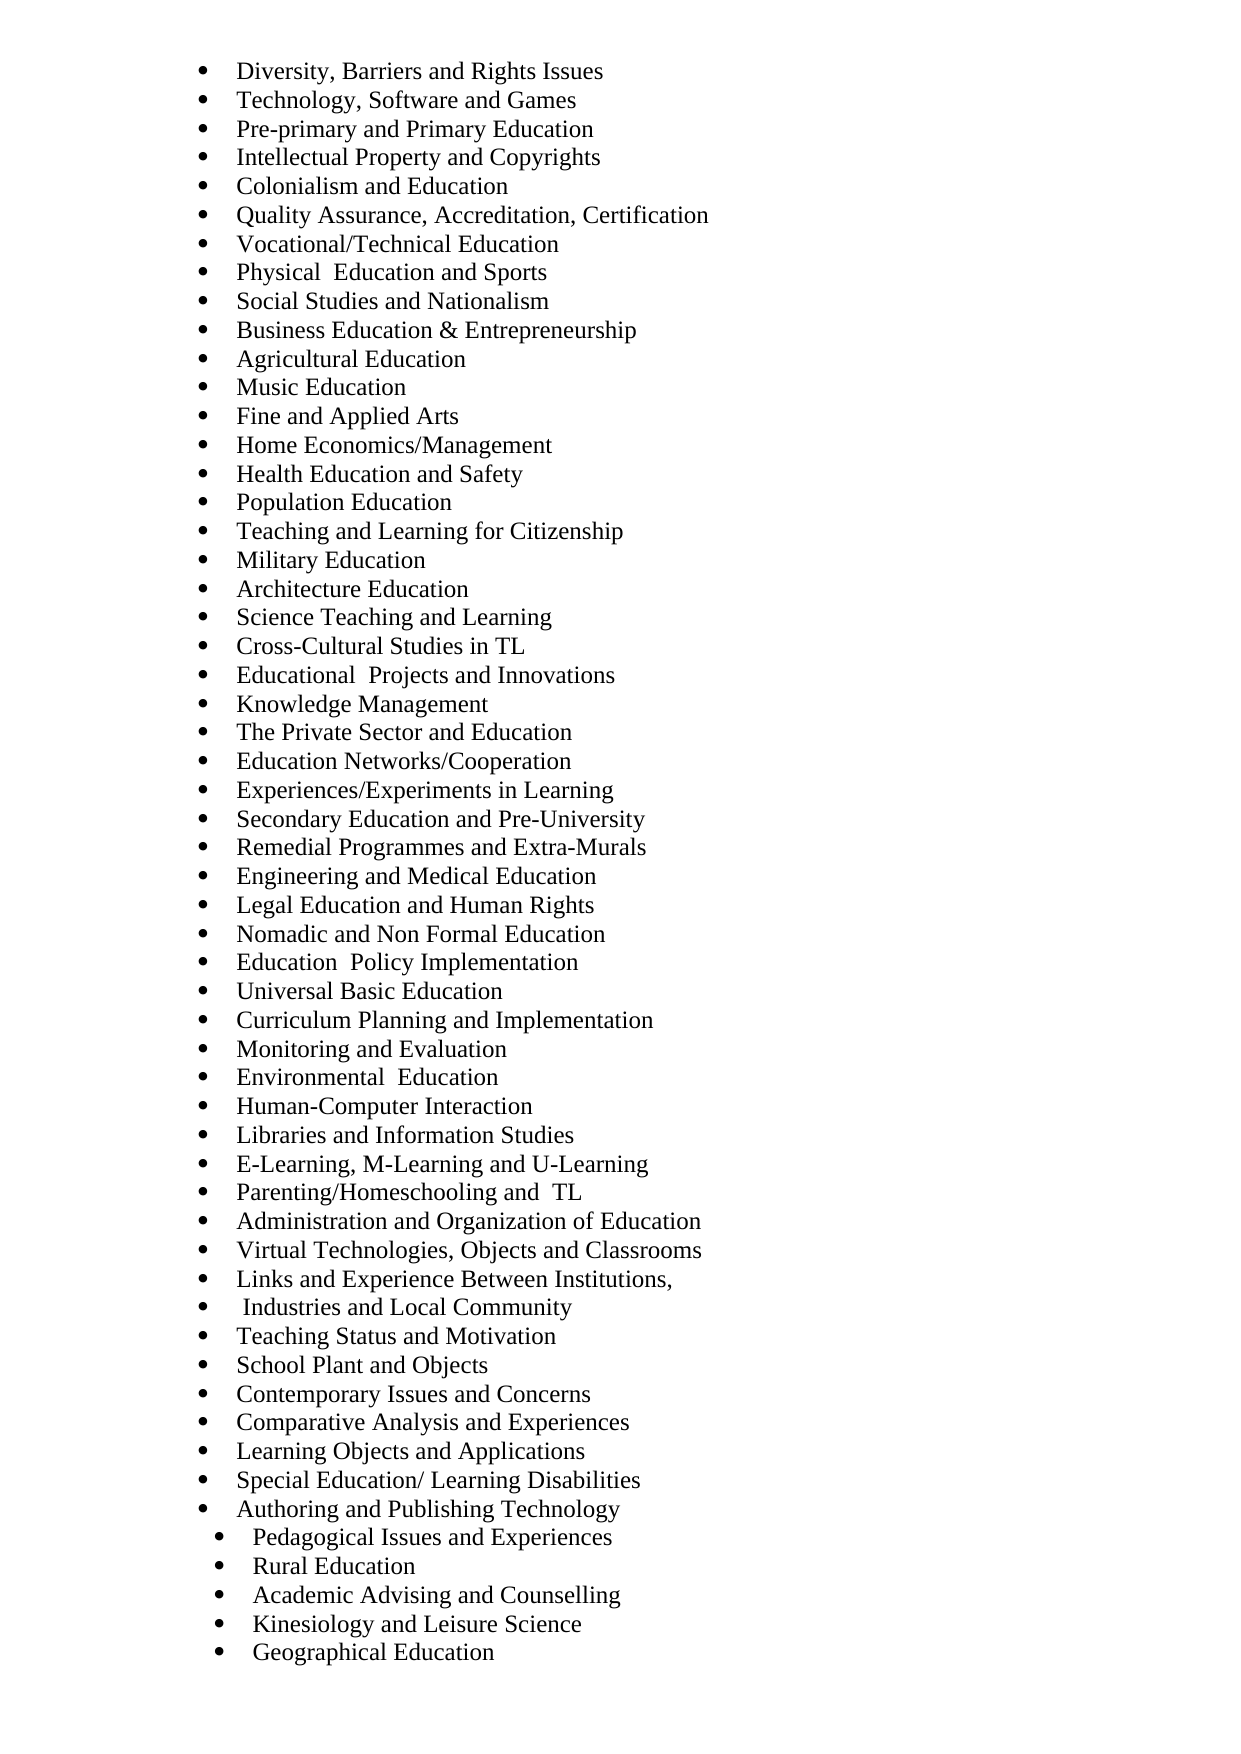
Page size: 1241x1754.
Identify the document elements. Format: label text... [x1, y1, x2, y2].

list Kinesiology and Leisure Science [215, 1609, 1194, 1637]
list Experiences/Experiments in Learning [199, 775, 1194, 804]
list The Private Sector and Education [199, 717, 1194, 746]
list Special Education/ Learning Disabilities [199, 1465, 1194, 1494]
list Business Education & Entrepreneurship [199, 315, 1194, 344]
list Comparative Analysis and Experiences [199, 1407, 1194, 1436]
list Universal Basic Education [199, 976, 1194, 1005]
list Health Education and Safety [199, 459, 1194, 487]
list Pre-primary and Primary Education [199, 114, 1194, 142]
list Science Teaching and Learning [199, 602, 1194, 631]
list Academic Advising and Counselling [215, 1580, 1194, 1609]
list E-Learning, M-Learning and U-Learning [199, 1149, 1194, 1177]
list Physical Education and Sports [199, 257, 1194, 286]
list Legal Education and Human Rights [199, 890, 1194, 919]
list Architecture Education [199, 574, 1194, 602]
list Virtual Technologies, Objects and Classrooms [199, 1235, 1194, 1264]
list Links and Experience Between Institutions, [199, 1264, 1194, 1292]
list Colonialism and Education [199, 171, 1194, 200]
list Libraries and Information Studies [199, 1120, 1194, 1149]
list Knowledge Management [199, 689, 1194, 717]
list Remedial Programmes and Extra-Murals [199, 832, 1194, 861]
list Pedagogical Issues and Experiences [215, 1522, 1194, 1551]
list Industries and Local Community [199, 1292, 1194, 1321]
list Diversity, Barriers and Rights Issues [199, 56, 1194, 85]
list Rural Education [215, 1551, 1194, 1580]
list School Plant and Objects [199, 1350, 1194, 1379]
list Curriculum Planning and Implementation [199, 1005, 1194, 1034]
list Secondary Education and Pre-University [199, 804, 1194, 832]
list Monitoring and Evaluation [199, 1034, 1194, 1062]
list Agricultural Education [199, 344, 1194, 372]
list Home Economics/Management [199, 430, 1194, 459]
list Technology, Software and Games [199, 85, 1194, 114]
list Military Education [199, 545, 1194, 574]
list Vocational/Technical Education [199, 229, 1194, 257]
list Fine and Applied Arts [199, 401, 1194, 430]
list Population Education [199, 487, 1194, 516]
list Contemporary Issues and Concerns [199, 1379, 1194, 1407]
list Engineering and Medical Education [199, 861, 1194, 890]
list Intellectual Property and Copyrights [199, 142, 1194, 171]
list Authoring and Publishing Technology [199, 1494, 1194, 1522]
list Teaching and Learning for Citizenship [199, 516, 1194, 545]
list Learning Objects and Applications [199, 1436, 1194, 1465]
list Nomadic and Non Formal Education [199, 919, 1194, 947]
list Education Networks/Cooperation [199, 746, 1194, 775]
list Teaching Status and Motivation [199, 1321, 1194, 1350]
list Quality Assurance, Accreditation, Certification [199, 200, 1194, 229]
list Education Policy Implementation [199, 947, 1194, 976]
list Social Studies and Nationalism [199, 286, 1194, 315]
list Cross-Cultural Studies in TL [199, 631, 1194, 660]
list Environmental Education [199, 1062, 1194, 1091]
list Music Education [199, 372, 1194, 401]
list Human-Computer Interaction [199, 1091, 1194, 1120]
list Geographical Education [215, 1637, 1194, 1666]
list Administration and Organization of Education [199, 1206, 1194, 1235]
list Parenting/Homeschooling and TL [199, 1177, 1194, 1206]
list Educational Projects and Innovations [199, 660, 1194, 689]
